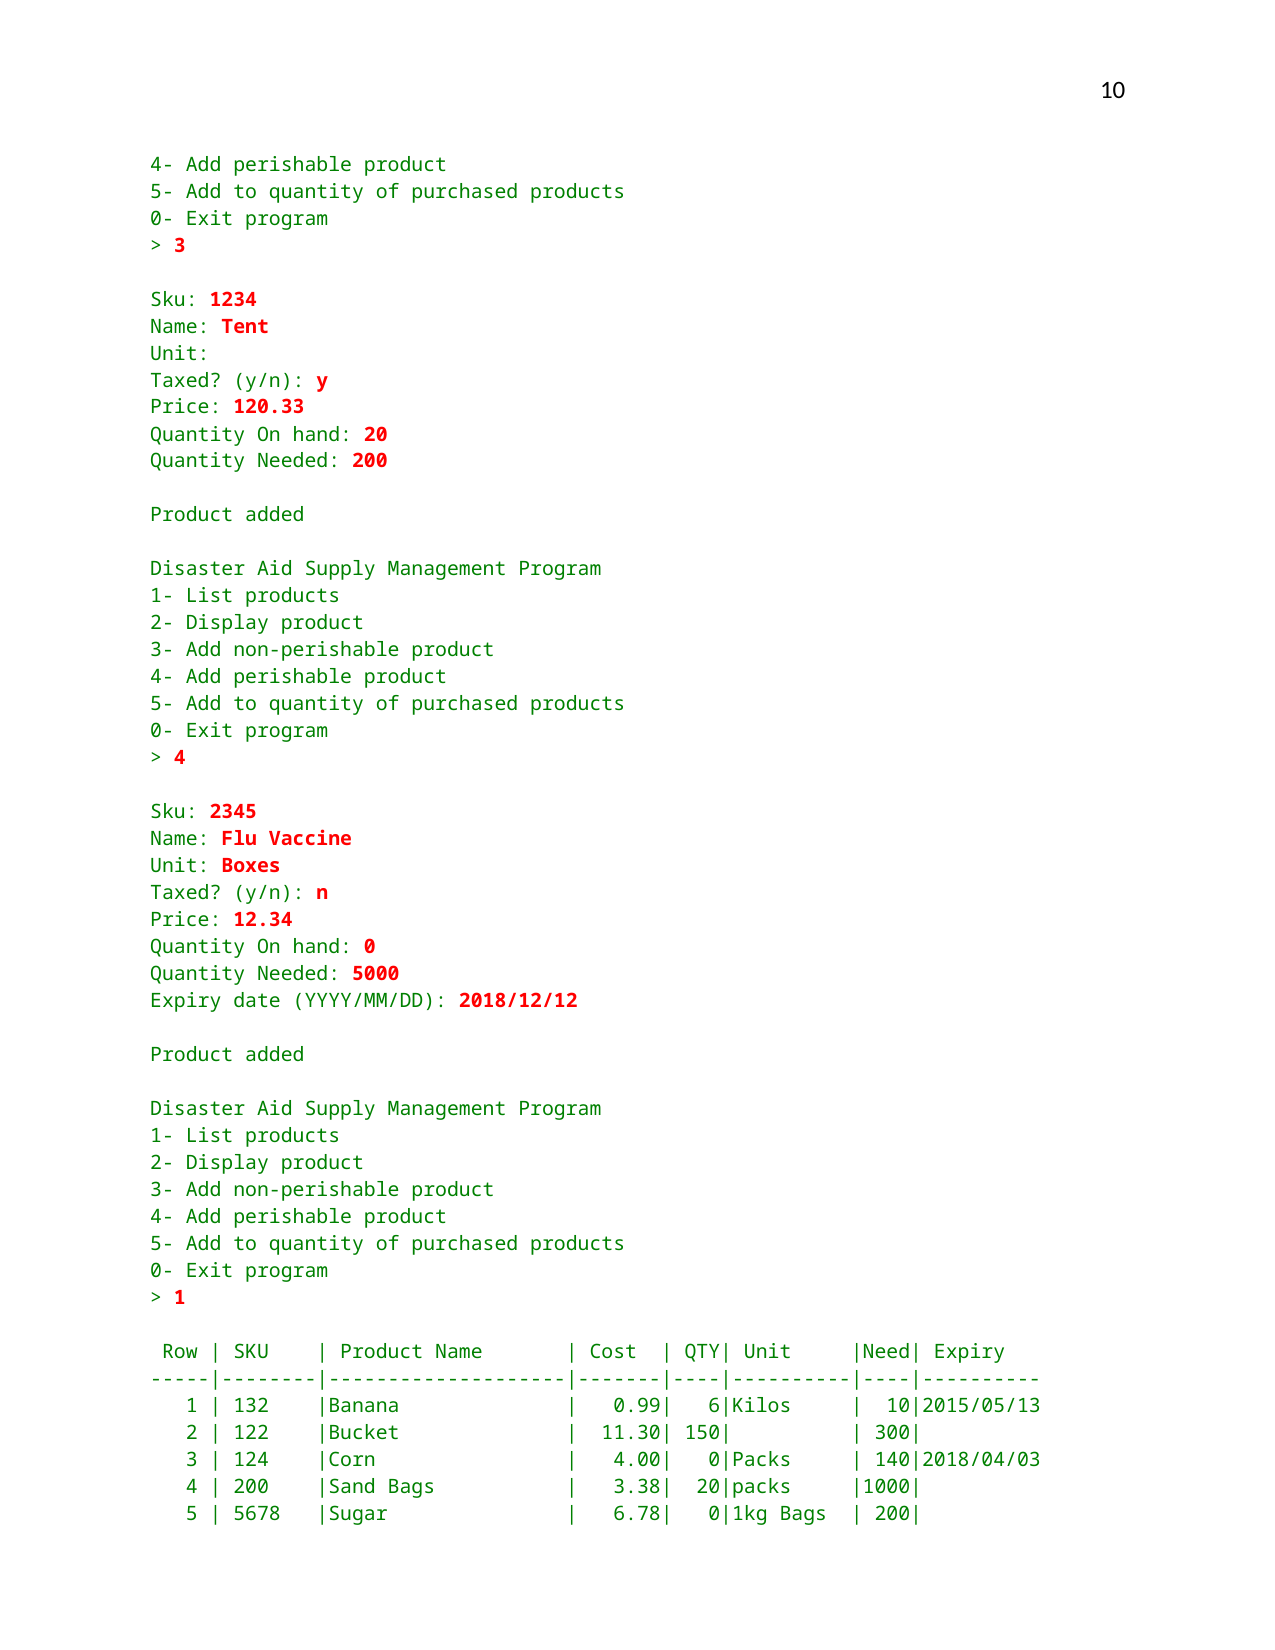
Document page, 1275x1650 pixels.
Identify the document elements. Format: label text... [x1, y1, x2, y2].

text Quantity On hand: 20 [150, 420, 1125, 447]
text Product added [150, 501, 1125, 528]
text 1 | 132 |Banana | 0.99| 6|Kilos | 10|2015/05/13 [150, 1391, 1125, 1418]
text Quantity On hand: 0 [150, 932, 1125, 959]
text Name: Flu Vaccine [150, 824, 1125, 851]
text 1- List products [150, 582, 1125, 609]
text Taxed? (y/n): n [150, 878, 1125, 905]
text Disaster Aid Supply Management Program [150, 555, 1125, 582]
text 2- Display product [150, 609, 1125, 636]
text 5- Add to quantity of purchased products [150, 177, 1125, 204]
text Sku: 1234 [150, 285, 1125, 312]
text 1- List products [150, 1121, 1125, 1148]
text 3 | 124 |Corn | 4.00| 0|Packs | 140|2018/04/03 [150, 1445, 1125, 1472]
text Price: 120.33 [150, 393, 1125, 420]
text Price: 12.34 [150, 905, 1125, 932]
text Taxed? (y/n): y [150, 366, 1125, 393]
text > 3 [150, 231, 1125, 258]
text -----|--------|--------------------|-------|----|----------|----|---------- [150, 1364, 1125, 1391]
text 5- Add to quantity of purchased products [150, 1229, 1125, 1256]
text Quantity Needed: 5000 [150, 959, 1125, 986]
text Unit: Boxes [150, 851, 1125, 878]
text 2- Display product [150, 1148, 1125, 1175]
text 4- Add perishable product [150, 150, 1125, 177]
text 4 | 200 |Sand Bags | 3.38| 20|packs |1000| [150, 1472, 1125, 1499]
text Product added [150, 1040, 1125, 1067]
text 5 | 5678 |Sugar | 6.78| 0|1kg Bags | 200| [150, 1499, 1125, 1526]
text 3- Add non-perishable product [150, 1175, 1125, 1202]
text > 1 [150, 1283, 1125, 1310]
text > 4 [150, 743, 1125, 771]
text Sku: 2345 [150, 797, 1125, 824]
text 0- Exit program [150, 204, 1125, 231]
text Unit: [150, 339, 1125, 366]
text 0- Exit program [150, 1256, 1125, 1283]
text 5- Add to quantity of purchased products [150, 689, 1125, 717]
text Expiry date (YYYY/MM/DD): 2018/12/12 [150, 986, 1125, 1013]
text 4- Add perishable product [150, 663, 1125, 689]
text 2 | 122 |Bucket | 11.30| 150| | 300| [150, 1418, 1125, 1445]
text Quantity Needed: 200 [150, 447, 1125, 474]
text Name: Tent [150, 312, 1125, 339]
text 4- Add perishable product [150, 1202, 1125, 1229]
text Row | SKU | Product Name | Cost | QTY| Unit |Need| Expiry [150, 1337, 1125, 1364]
text 3- Add non-perishable product [150, 636, 1125, 663]
text 0- Exit program [150, 717, 1125, 743]
text Disaster Aid Supply Management Program [150, 1094, 1125, 1121]
